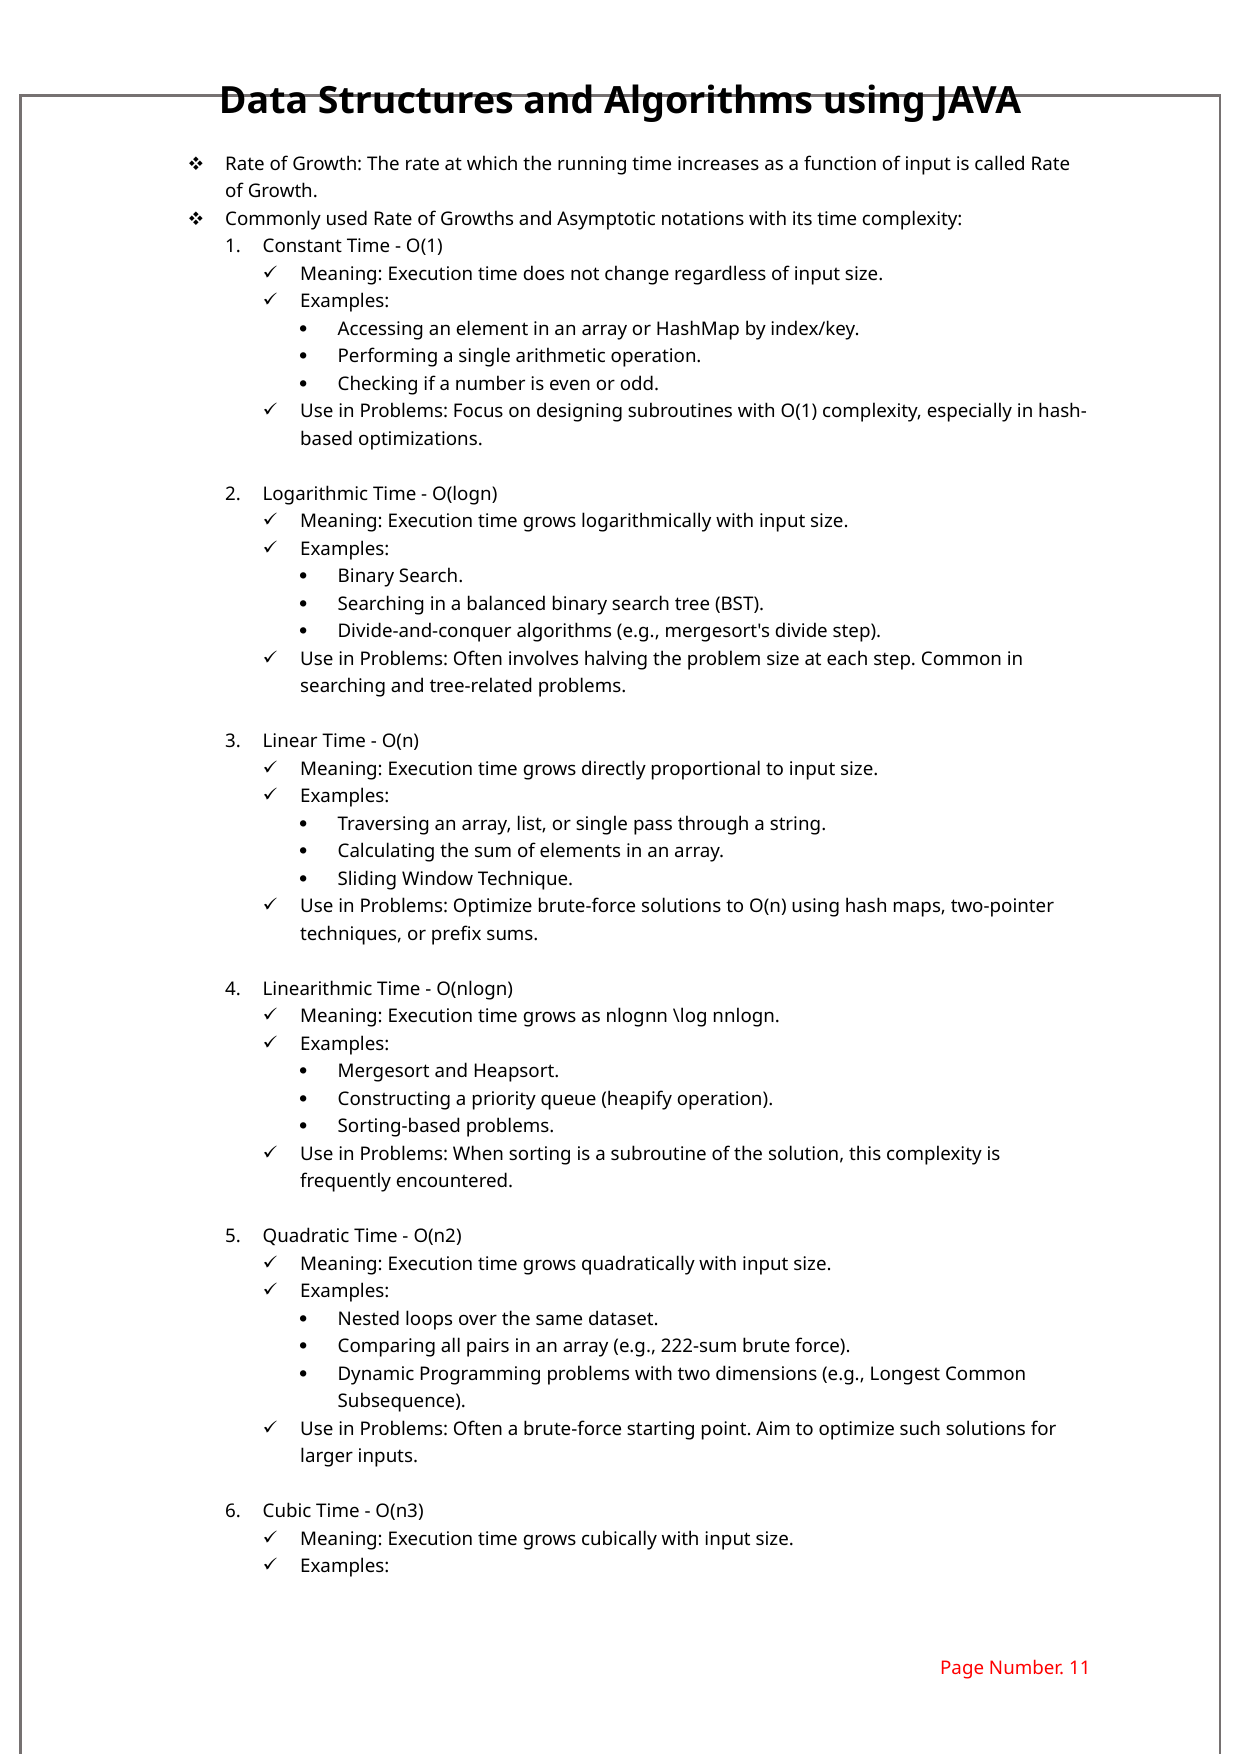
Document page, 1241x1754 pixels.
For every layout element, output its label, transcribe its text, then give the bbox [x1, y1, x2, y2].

list Accessing an element in an array or HashMap by index/key. [300, 315, 1090, 341]
list Logarithmic Time - O(logn) [225, 480, 1090, 506]
list Examples: [262, 1552, 1090, 1578]
list Mergesort and Heapsort. [300, 1057, 1090, 1083]
list Use in Problems: Often involves halving the problem size at each step. Common in searching and tree-related problems. [262, 645, 1090, 698]
list Quadratic Time - O(n2) [225, 1222, 1090, 1248]
list Use in Problems: Optimize brute-force solutions to O(n) using hash maps, two-pointer techniques, or prefix sums. [262, 892, 1090, 946]
list Binary Search. [300, 562, 1090, 588]
list Meaning: Execution time grows cubically with input size. [262, 1525, 1090, 1551]
list Meaning: Execution time grows directly proportional to input size. [262, 755, 1090, 781]
list Performing a single arithmetic operation. [300, 342, 1090, 368]
list Meaning: Execution time does not change regardless of input size. [262, 260, 1090, 286]
list Sorting-based problems. [300, 1112, 1090, 1138]
list Meaning: Execution time grows logarithmically with input size. [262, 507, 1090, 533]
list Constructing a priority queue (heapify operation). [300, 1085, 1090, 1111]
list Linearithmic Time - O(nlogn) [225, 975, 1090, 1001]
list Linear Time - O(n) [225, 727, 1090, 753]
list Examples: [262, 782, 1090, 808]
list Dynamic Programming problems with two dimensions (e.g., Longest Common Subsequence). [300, 1360, 1090, 1413]
list Rate of Growth: The rate at which the running time increases as a function of input is called Rate of Growth. [187, 150, 1090, 203]
list Examples: [262, 1277, 1090, 1303]
list Meaning: Execution time grows as nlog⁡nn \log nnlogn. [262, 1002, 1090, 1028]
list Use in Problems: Often a brute-force starting point. Aim to optimize such solutions for larger inputs. [262, 1415, 1090, 1468]
list Sliding Window Technique. [300, 865, 1090, 891]
list Nested loops over the same dataset. [300, 1305, 1090, 1331]
list Examples: [262, 287, 1090, 313]
list Comparing all pairs in an array (e.g., 222-sum brute force). [300, 1332, 1090, 1358]
list Cubic Time - O(n3) [225, 1497, 1090, 1523]
list Use in Problems: Focus on designing subroutines with O(1) complexity, especially in hash-based optimizations. [262, 397, 1090, 451]
list Searching in a balanced binary search tree (BST). [300, 590, 1090, 616]
list Commonly used Rate of Growths and Asymptotic notations with its time complexity: [187, 205, 1090, 231]
list Checking if a number is even or odd. [300, 370, 1090, 396]
list Examples: [262, 1030, 1090, 1056]
list Use in Problems: When sorting is a subroutine of the solution, this complexity is frequently encountered. [262, 1140, 1090, 1193]
list Constant Time - O(1) [225, 232, 1090, 258]
list Calculating the sum of elements in an array. [300, 837, 1090, 863]
list Examples: [262, 535, 1090, 561]
list Divide-and-conquer algorithms (e.g., mergesort's divide step). [300, 617, 1090, 643]
list Meaning: Execution time grows quadratically with input size. [262, 1250, 1090, 1276]
list Traversing an array, list, or single pass through a string. [300, 810, 1090, 836]
